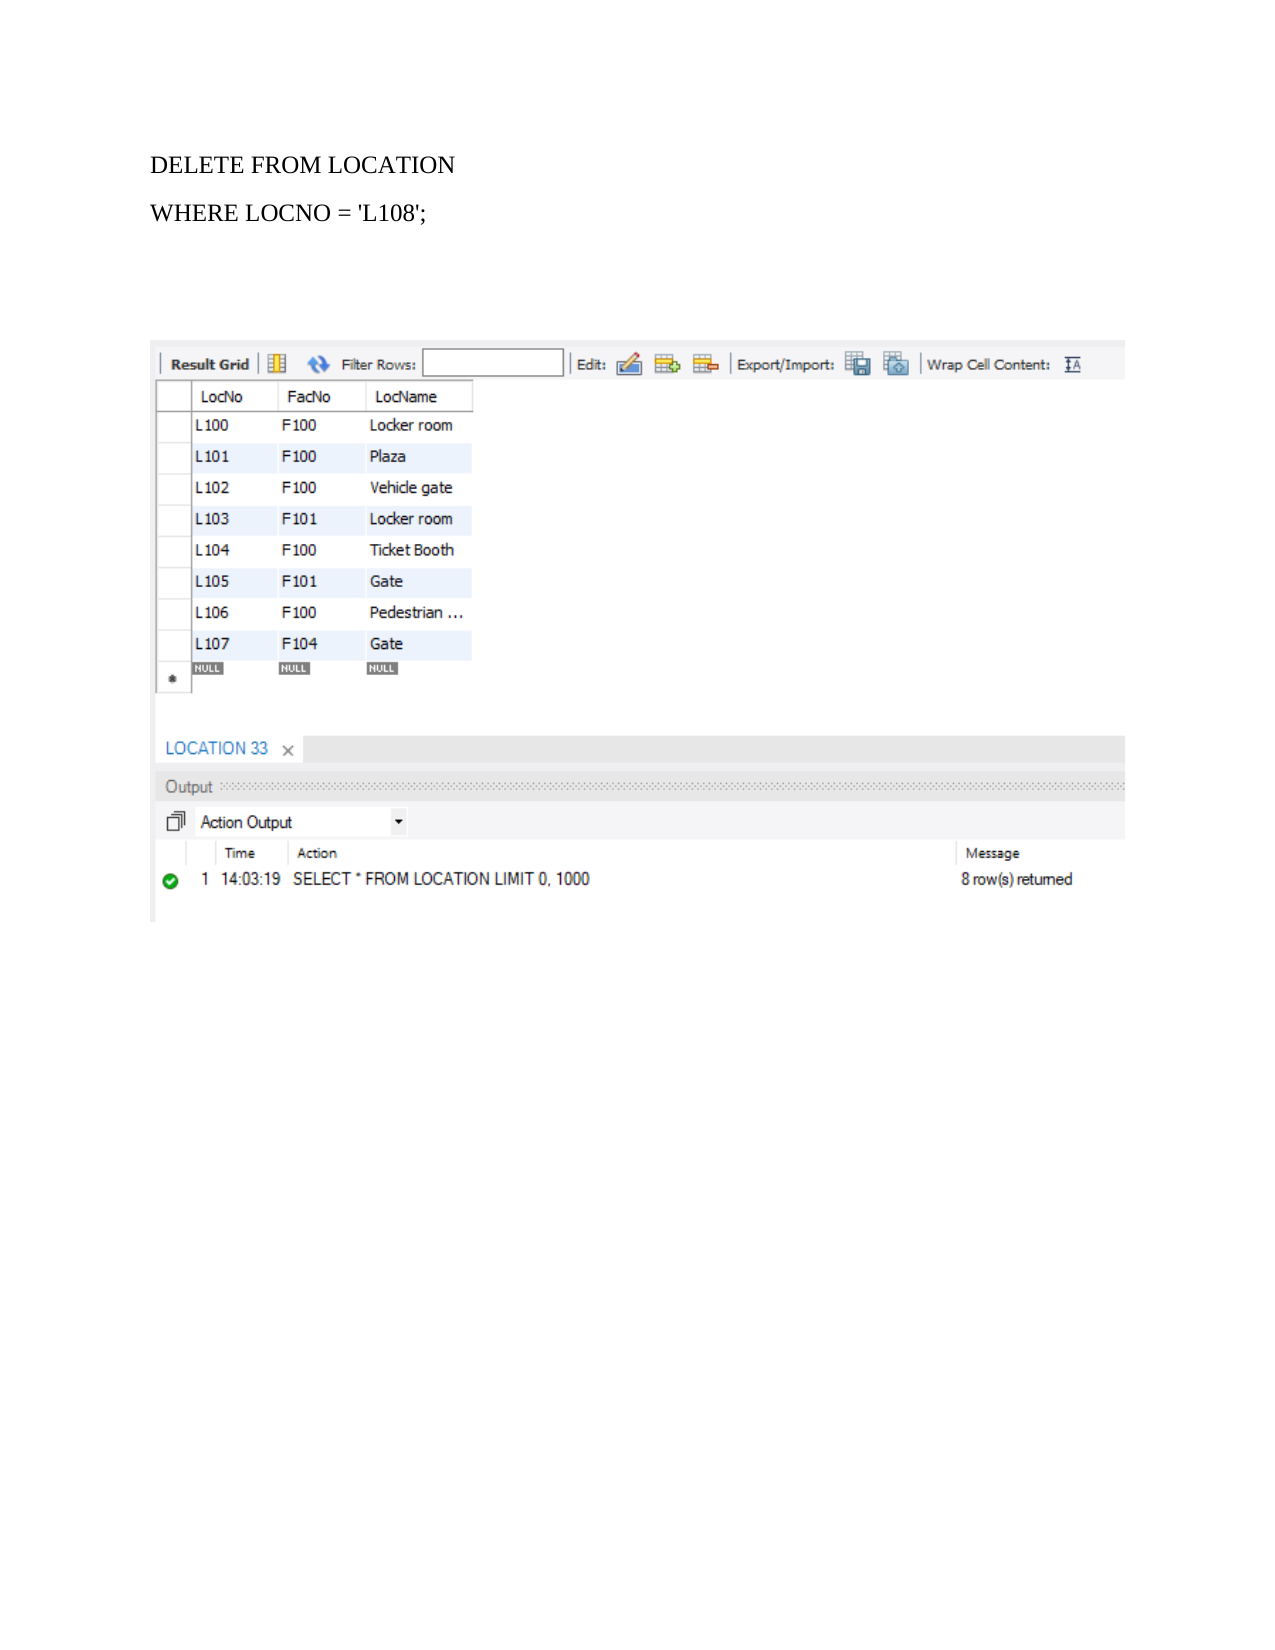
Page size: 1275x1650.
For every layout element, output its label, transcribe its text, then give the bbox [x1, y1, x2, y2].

text DELETE FROM LOCATION [150, 150, 1125, 179]
text WHERE LOCNO = 'L108'; [150, 198, 1125, 226]
picture [150, 340, 1125, 922]
